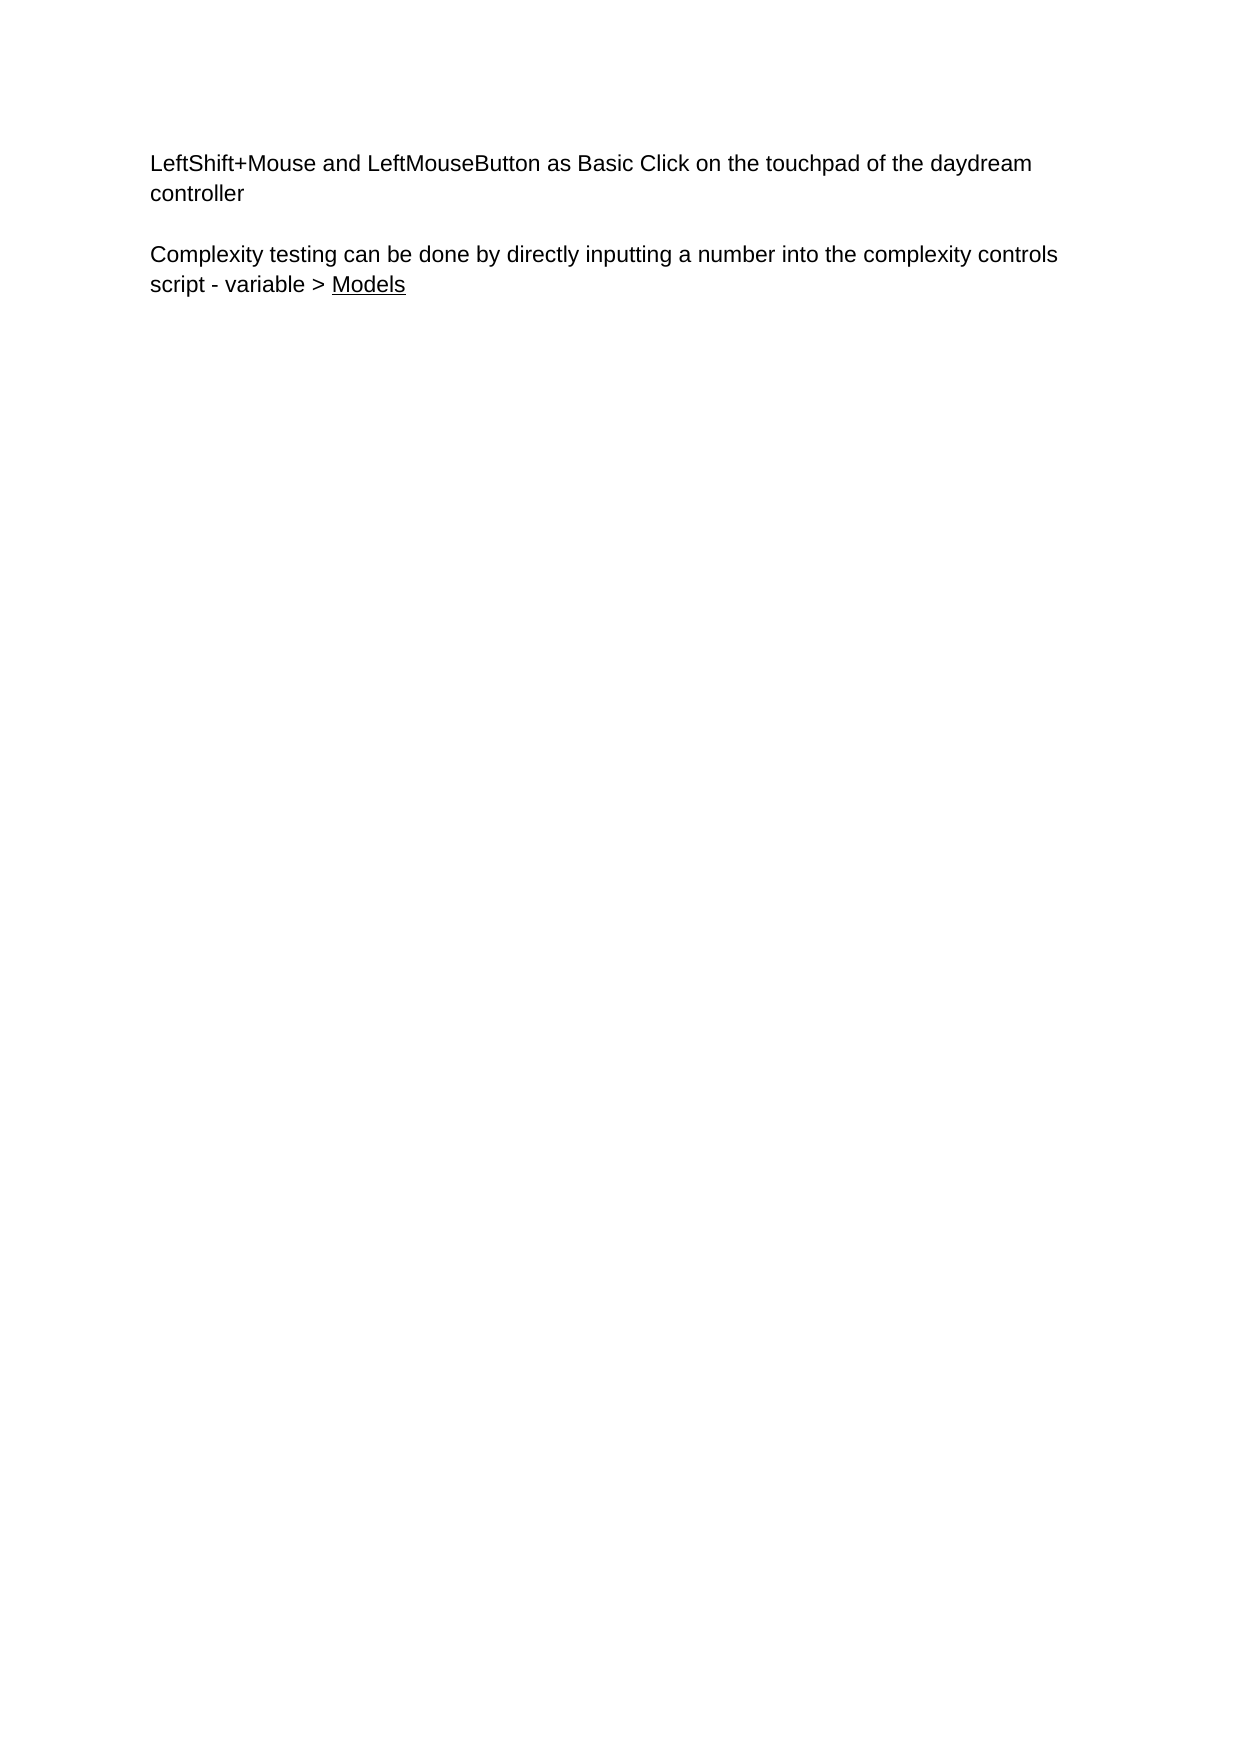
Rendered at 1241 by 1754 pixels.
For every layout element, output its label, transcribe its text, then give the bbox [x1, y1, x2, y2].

text Complexity testing can be done by directly inputting a number into the complexity controls script - variable > Models [150, 241, 1090, 297]
text LeftShift+Mouse and LeftMouseButton as Basic Click on the touchpad of the daydream controller [150, 150, 1090, 207]
